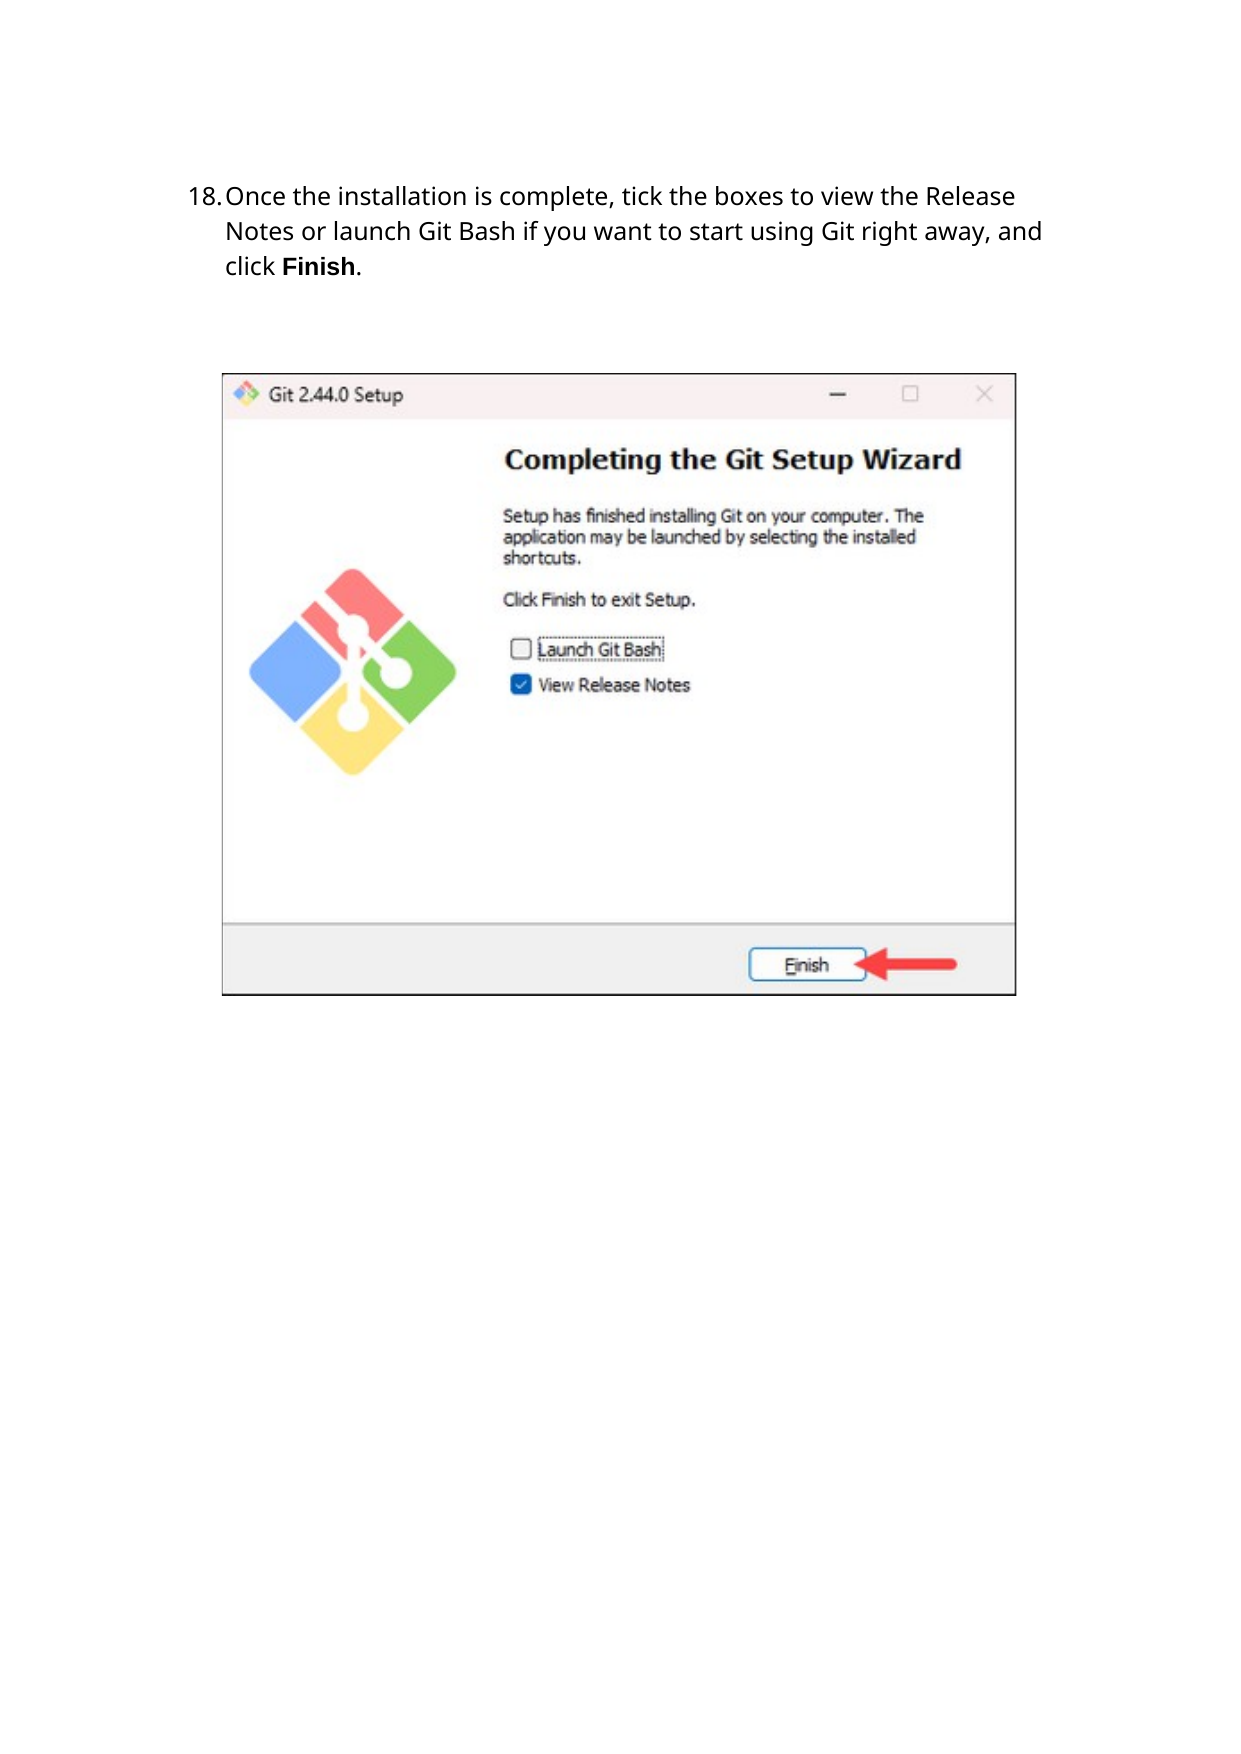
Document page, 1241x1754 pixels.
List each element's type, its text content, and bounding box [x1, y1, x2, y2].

picture [221, 373, 1017, 996]
list Once the installation is complete, tick the boxes to view the Release Notes or launch Git Bash if you want to start using Git right away, and click Finish. [187, 178, 1050, 282]
